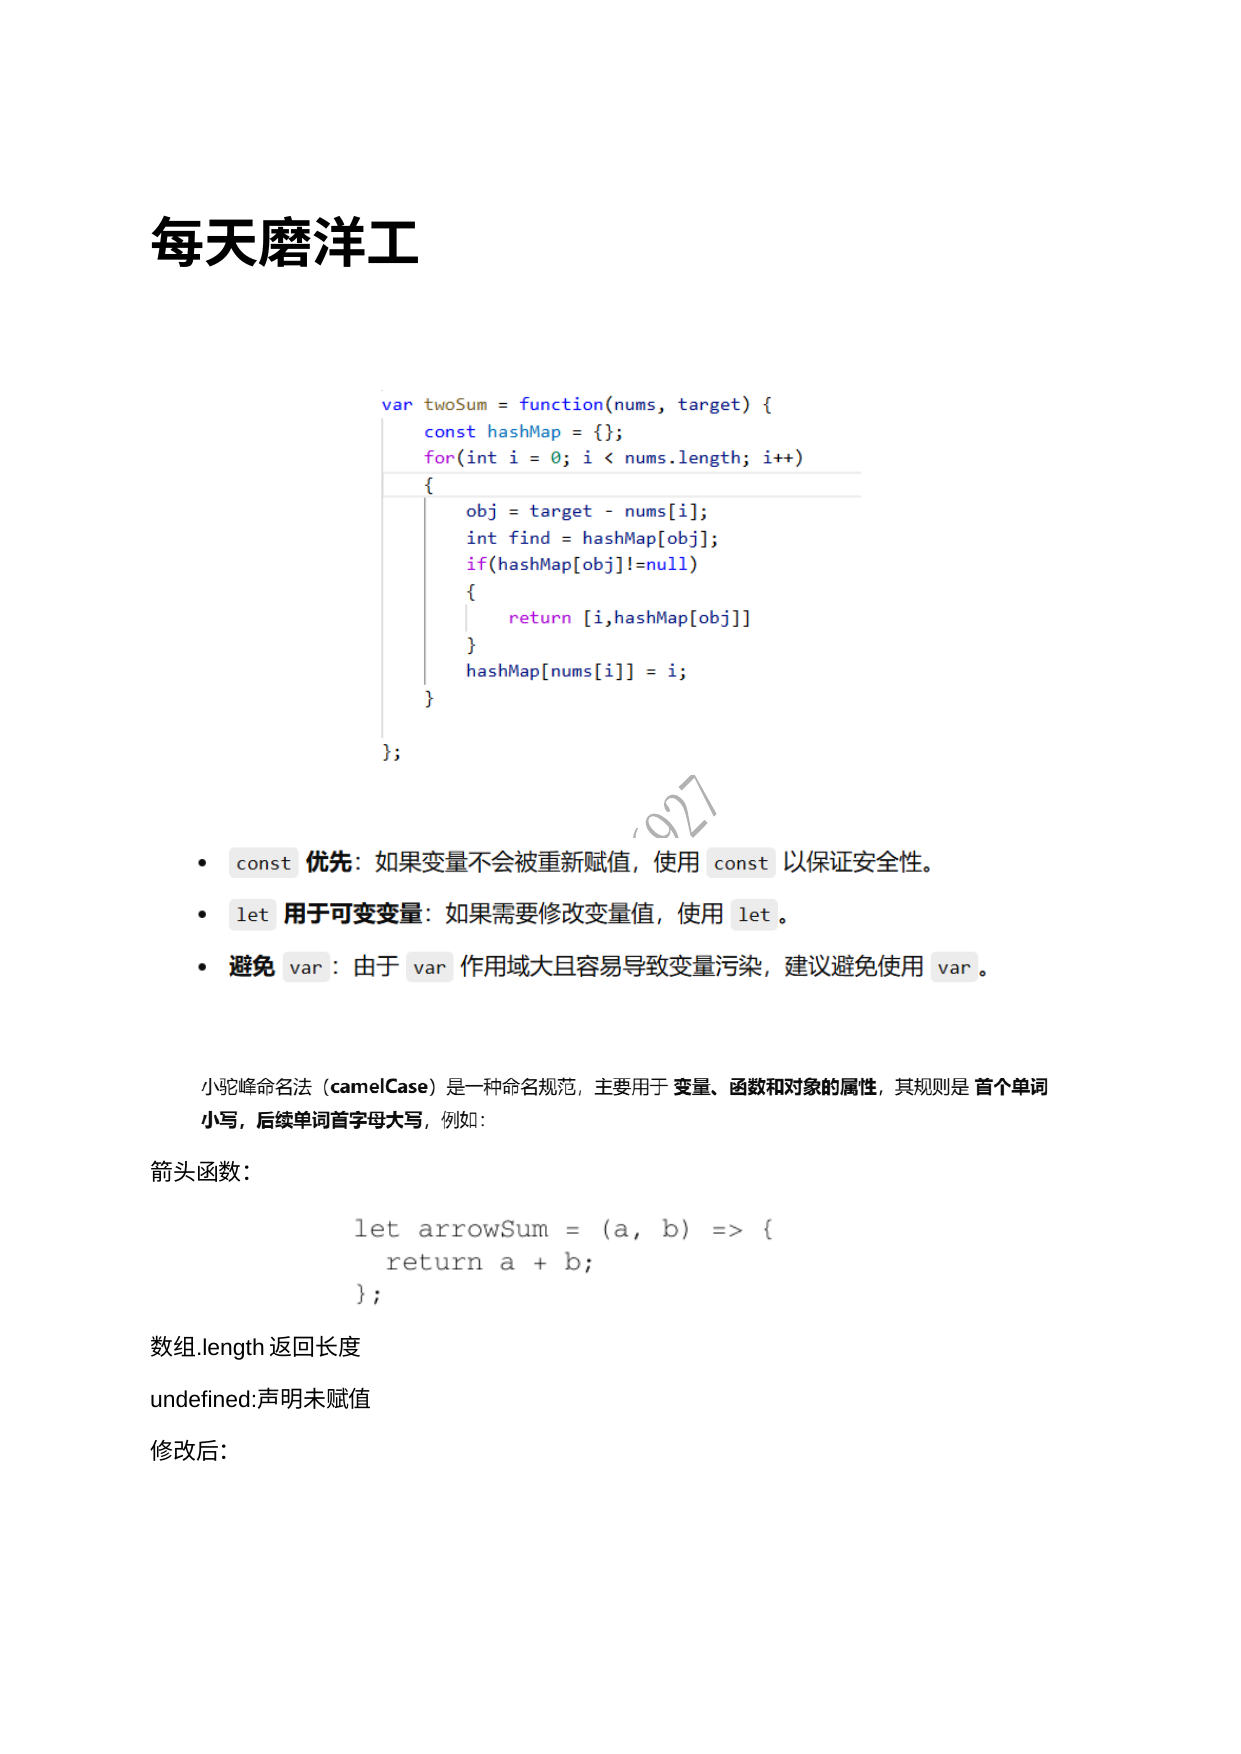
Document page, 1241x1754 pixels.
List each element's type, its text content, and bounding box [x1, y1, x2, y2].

text 箭头函数： [150, 1153, 1090, 1187]
picture [346, 1205, 894, 1311]
text 每天磨洋工 [150, 200, 1090, 278]
text 数组.length返回长度 [150, 1328, 1090, 1362]
picture [188, 1062, 1052, 1136]
picture [378, 390, 862, 775]
text undefined:声明未赋值 [150, 1381, 1090, 1414]
text 修改后： [150, 1433, 1090, 1466]
picture [188, 838, 1052, 998]
